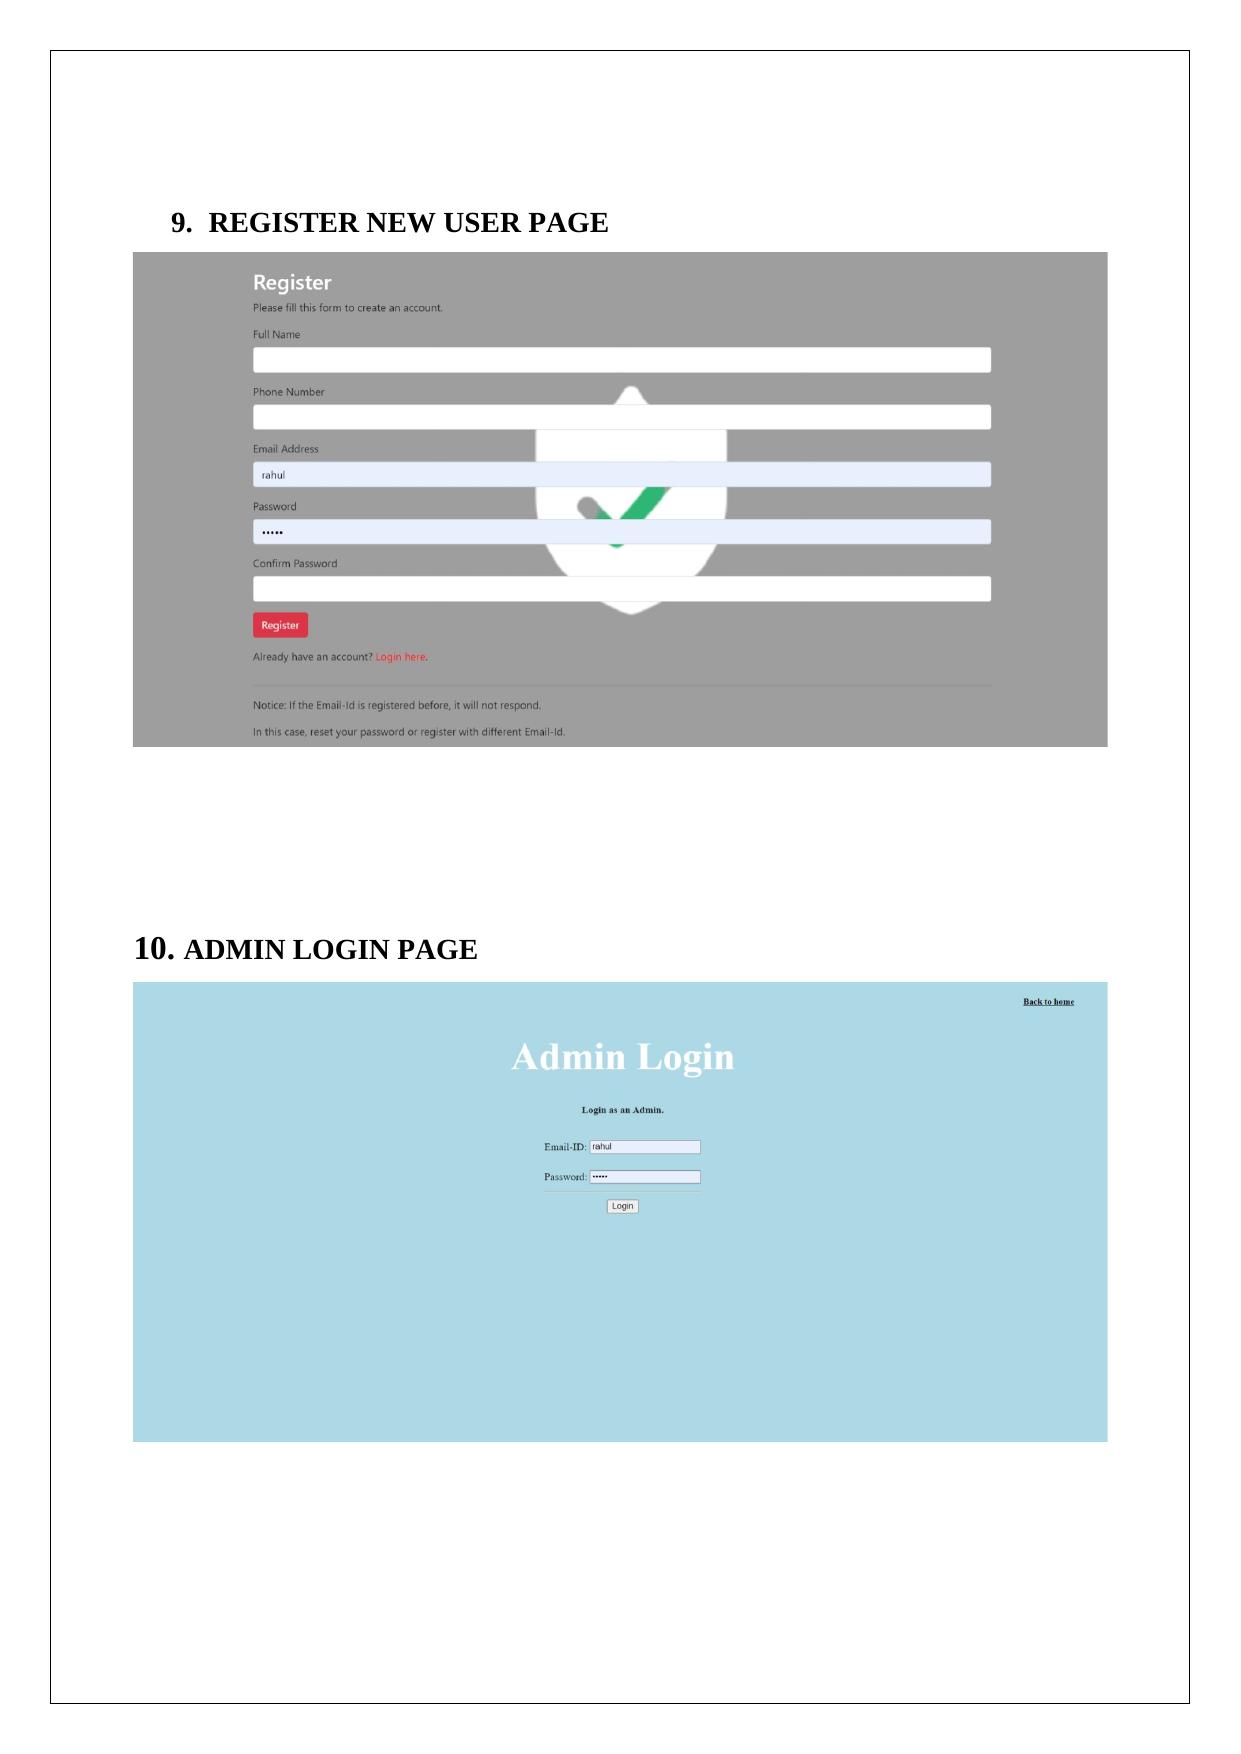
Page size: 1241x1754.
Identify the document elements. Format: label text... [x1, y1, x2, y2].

picture [133, 982, 1108, 1442]
text 10. ADMIN LOGIN PAGE [133, 929, 1111, 967]
picture [132, 252, 1108, 746]
list REGISTER NEW USER PAGE [171, 205, 1111, 239]
